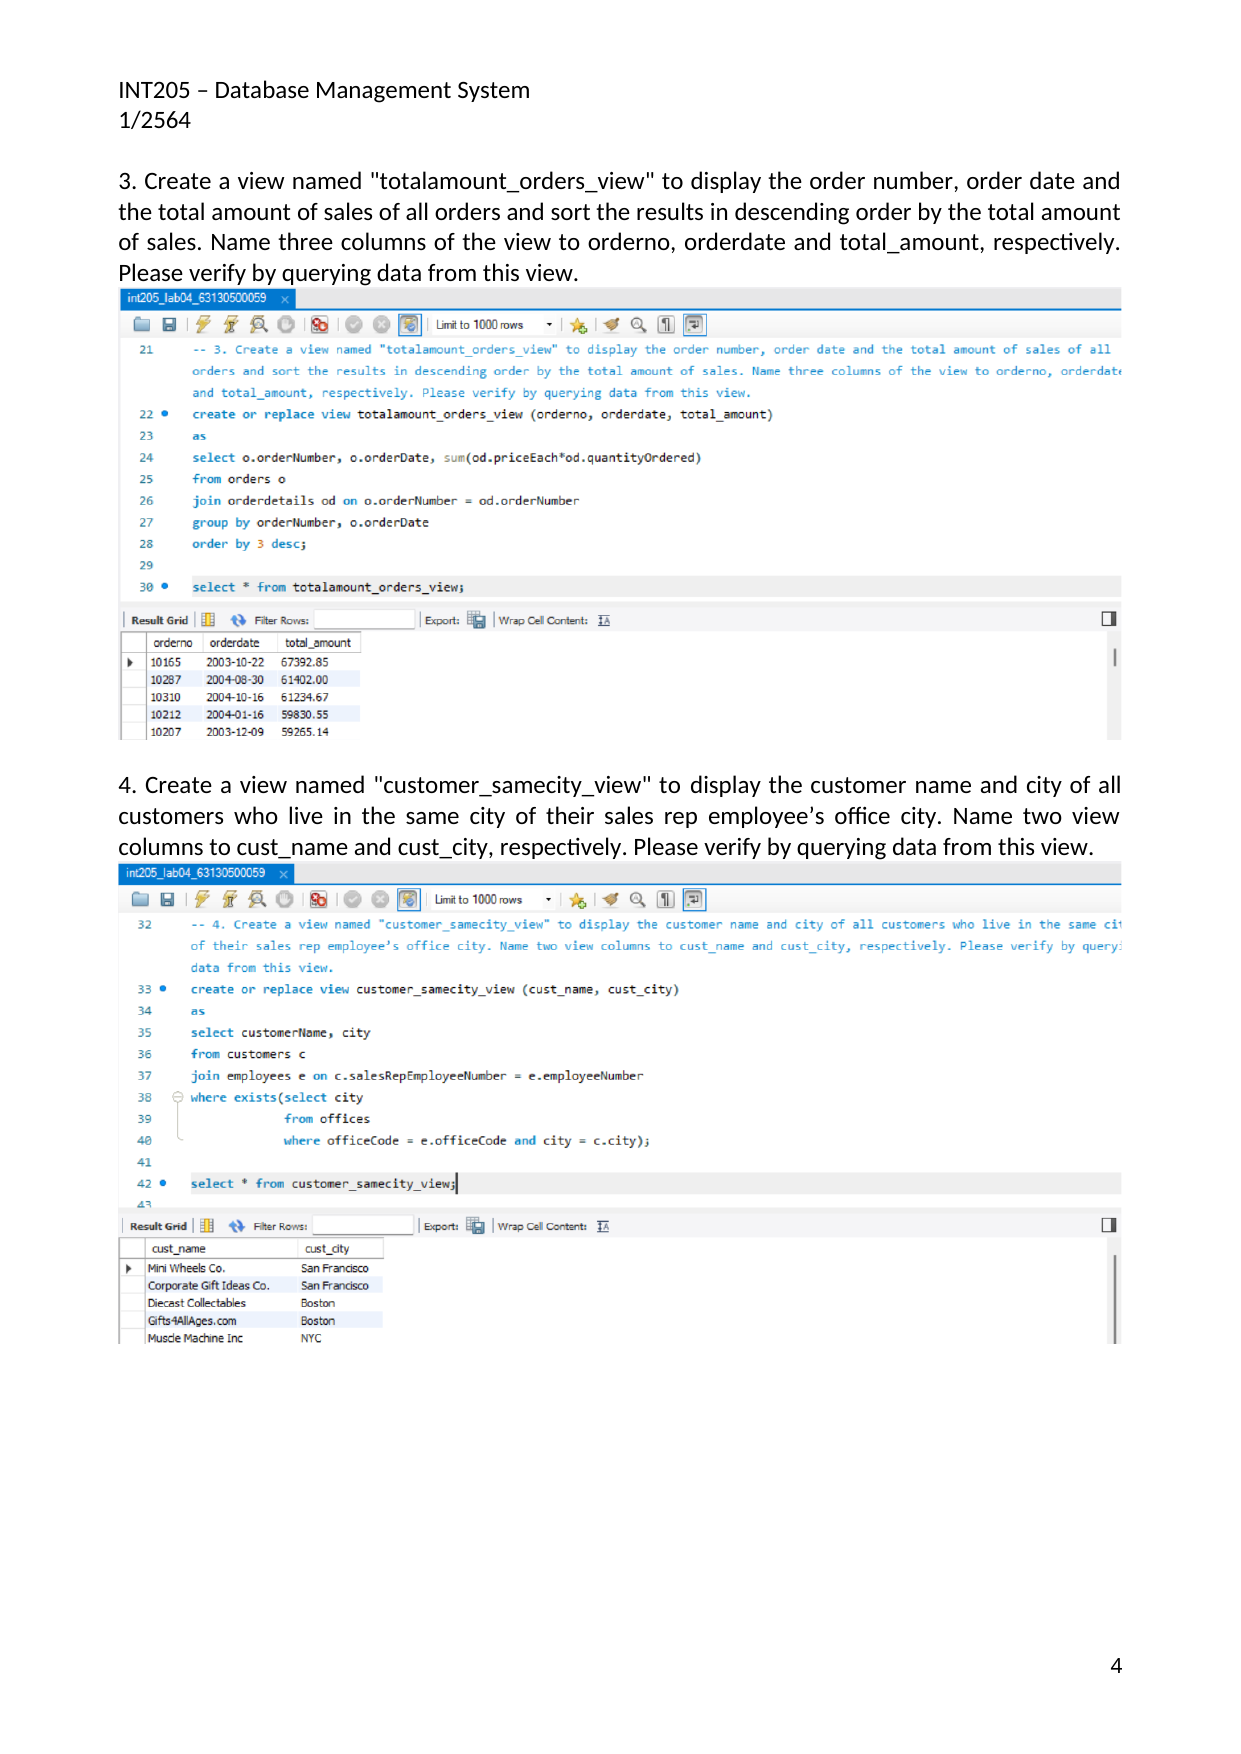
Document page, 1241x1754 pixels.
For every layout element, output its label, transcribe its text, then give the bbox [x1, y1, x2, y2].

picture [118, 861, 1122, 1344]
text 4. Create a view named "customer_samecity_view" to display the customer name and city of all customers who live in the same city of their sales rep employee’s office city. Name two view columns to cust_name and cust_city, respectively. Please verify by querying data from this view. [118, 770, 1122, 861]
picture [118, 287, 1122, 740]
text 3. Create a view named "totalamount_orders_view" to display the order number, order date and the total amount of sales of all orders and sort the results in descending order by the total amount of sales. Name three columns of the view to orderno, orderdate and total_amount, respectively. Please verify by querying data from this view. [118, 165, 1122, 287]
